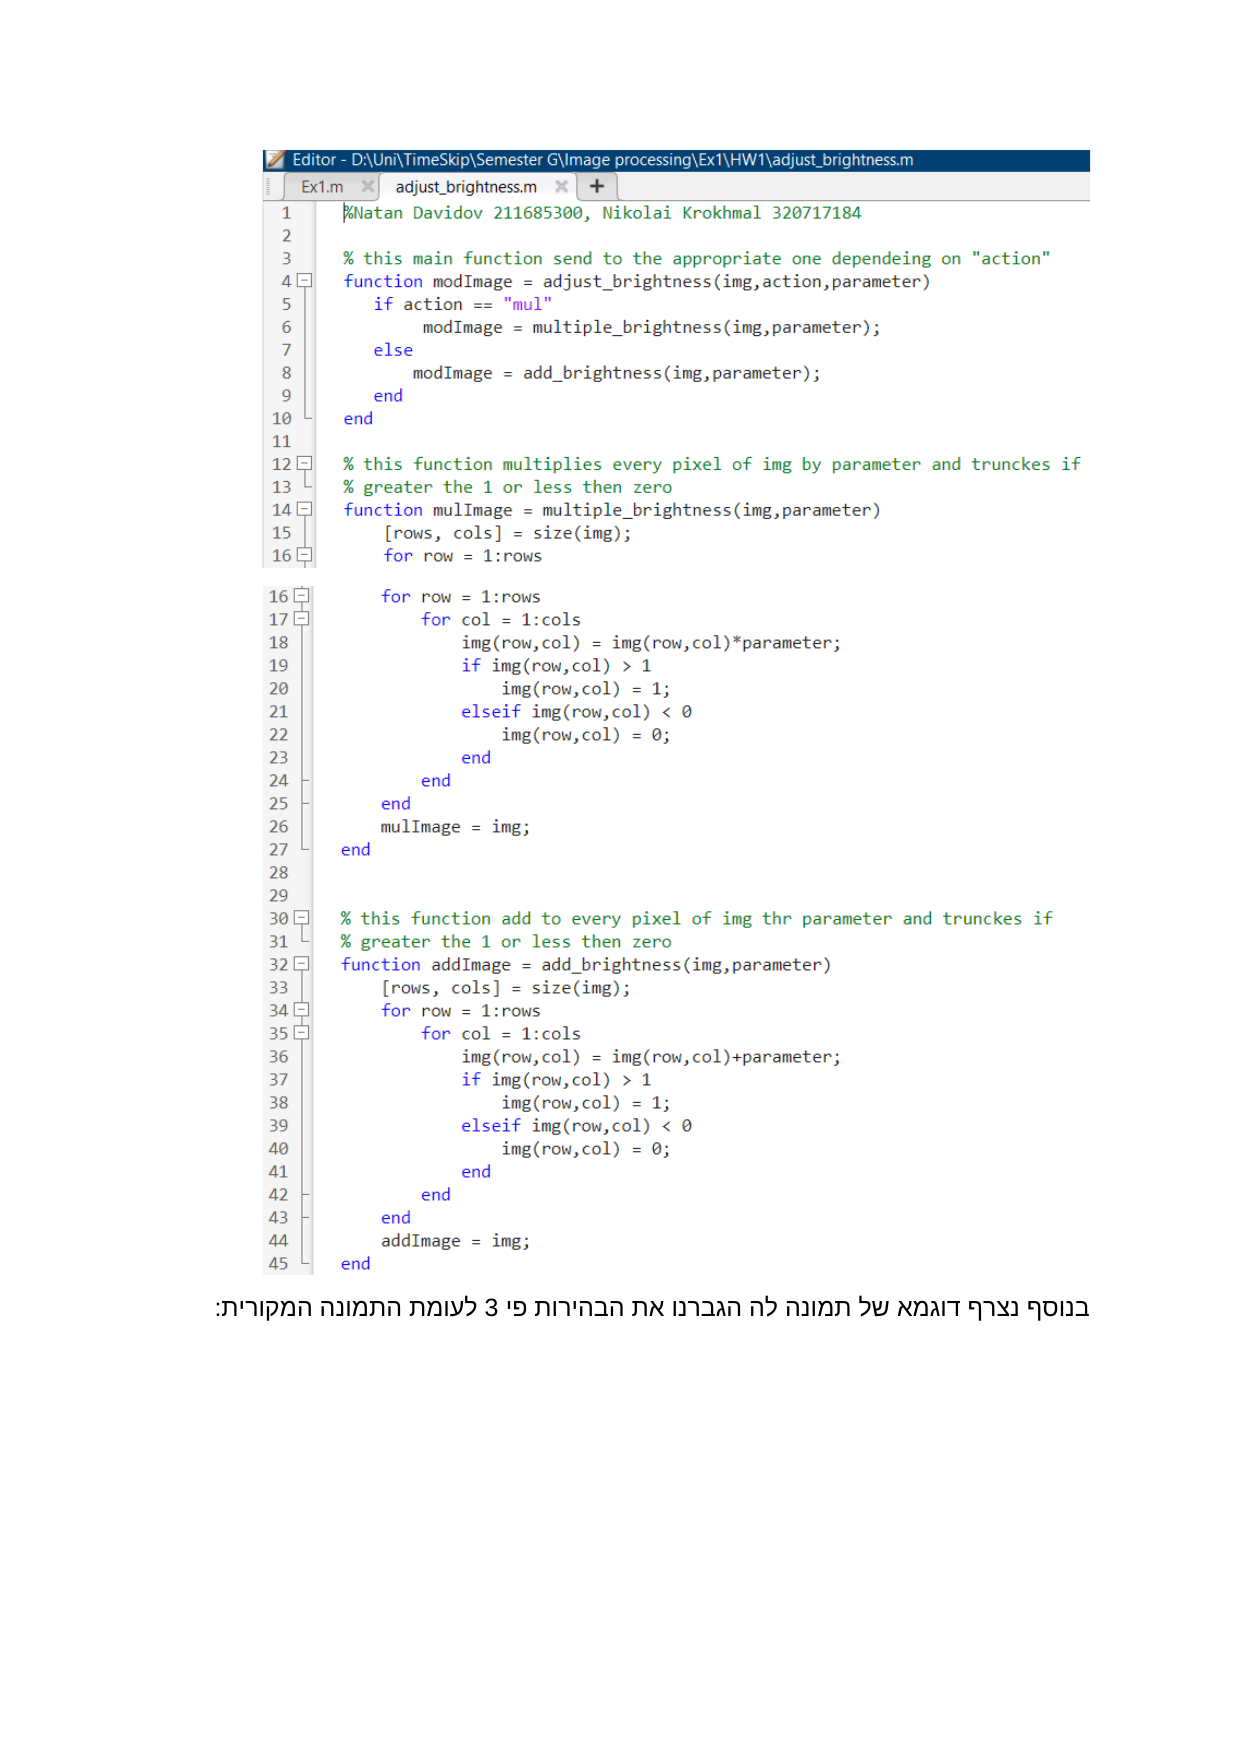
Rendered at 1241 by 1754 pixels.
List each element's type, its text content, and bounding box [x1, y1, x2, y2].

picture [262, 586, 1090, 1275]
text בנוסף נצרף דוגמא של תמונה לה הגברנו את הבהירות פי 3 לעומת התמונה המקורית: [150, 1293, 1090, 1322]
picture [262, 150, 1091, 568]
